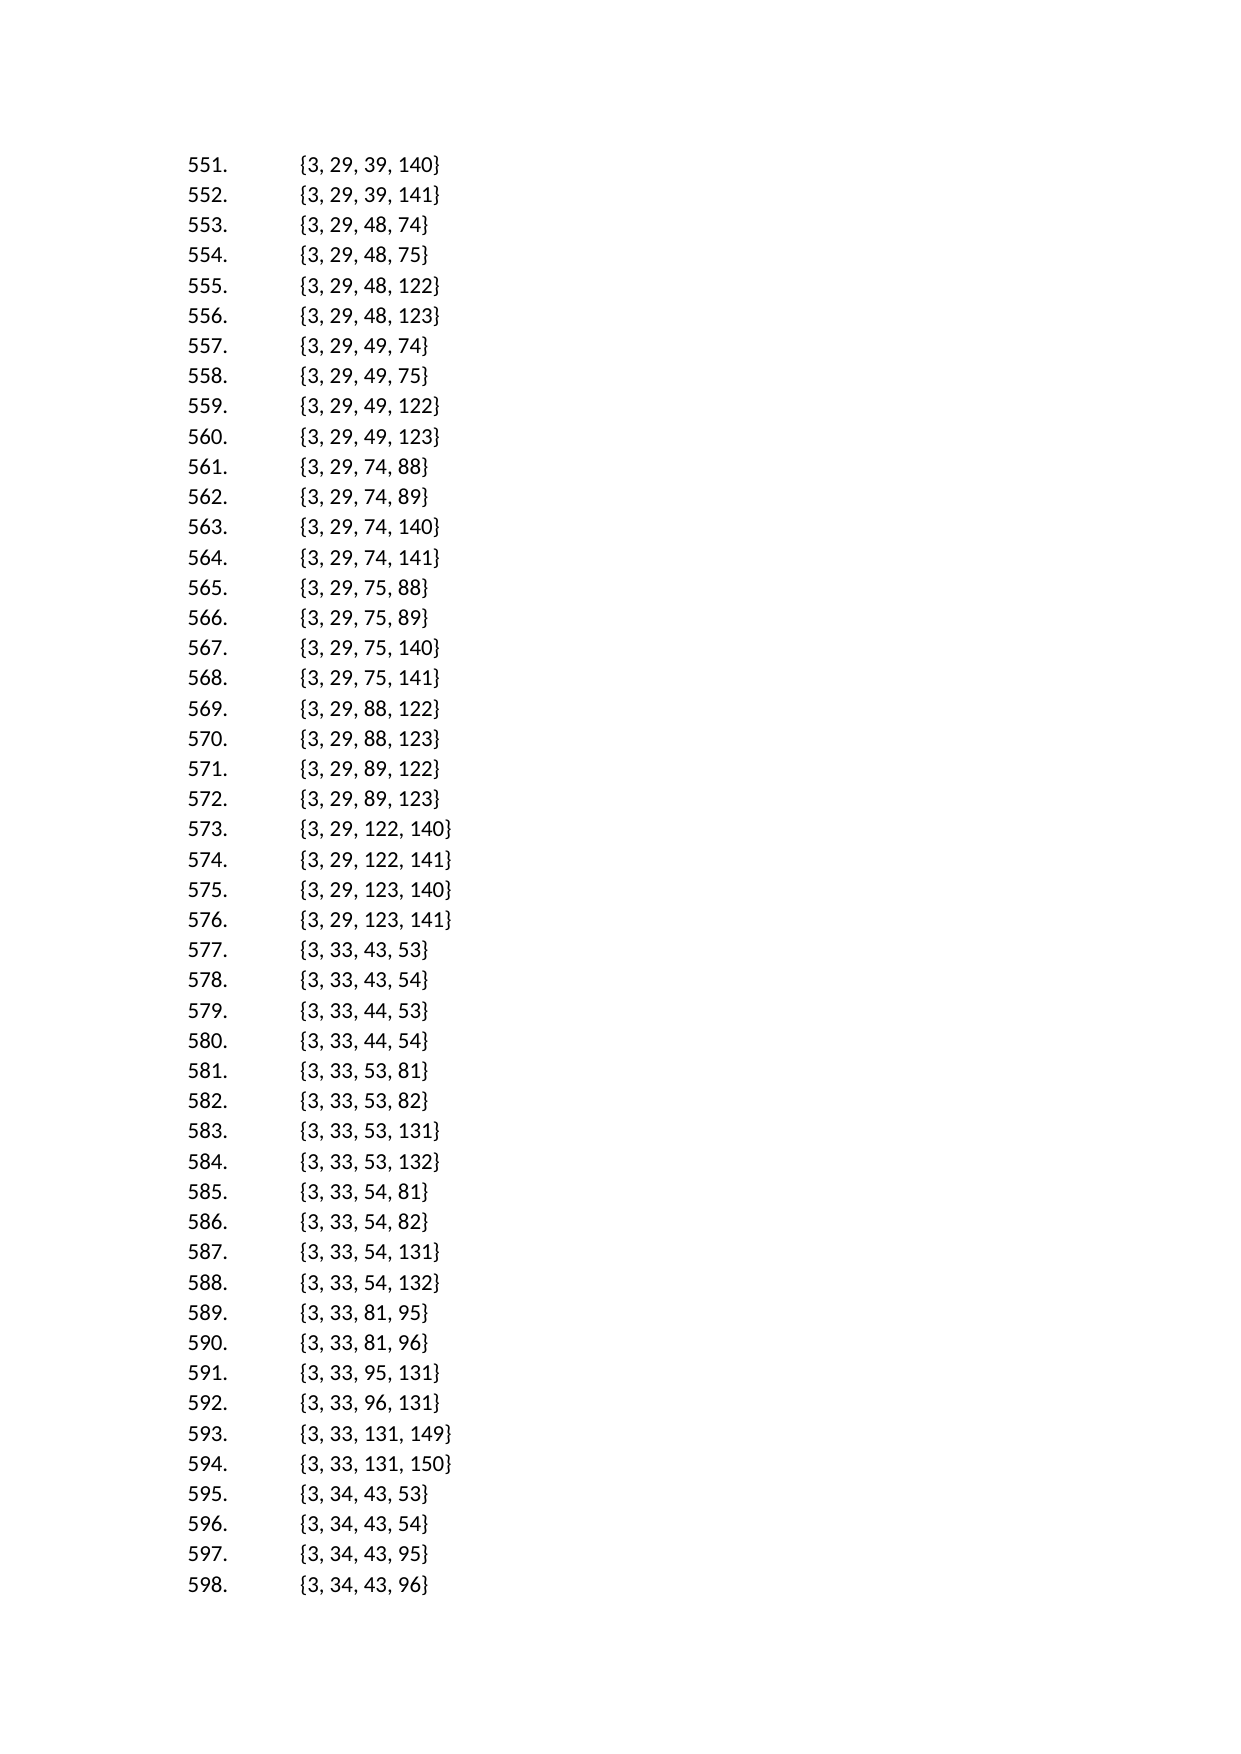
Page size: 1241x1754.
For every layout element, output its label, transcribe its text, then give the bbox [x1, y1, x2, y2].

list {3, 29, 39, 140} [187, 150, 1090, 178]
list {3, 29, 74, 89} [187, 482, 1090, 510]
list {3, 33, 53, 82} [187, 1086, 1090, 1114]
list {3, 33, 44, 53} [187, 996, 1090, 1024]
list {3, 33, 54, 131} [187, 1237, 1090, 1266]
list {3, 29, 88, 122} [187, 694, 1090, 722]
list {3, 29, 74, 88} [187, 452, 1090, 480]
list {3, 29, 74, 141} [187, 543, 1090, 571]
list {3, 33, 54, 82} [187, 1207, 1090, 1235]
list {3, 33, 43, 53} [187, 935, 1090, 963]
list {3, 29, 75, 141} [187, 663, 1090, 692]
list {3, 29, 75, 89} [187, 603, 1090, 631]
list {3, 33, 81, 95} [187, 1298, 1090, 1326]
list {3, 33, 131, 149} [187, 1419, 1090, 1447]
list {3, 29, 49, 123} [187, 422, 1090, 450]
list {3, 33, 95, 131} [187, 1358, 1090, 1386]
list {3, 33, 43, 54} [187, 966, 1090, 994]
list {3, 29, 49, 74} [187, 331, 1090, 359]
list {3, 33, 96, 131} [187, 1388, 1090, 1417]
list {3, 33, 81, 96} [187, 1328, 1090, 1356]
list {3, 29, 48, 75} [187, 241, 1090, 269]
list {3, 29, 75, 88} [187, 573, 1090, 601]
list {3, 29, 123, 141} [187, 905, 1090, 933]
list {3, 34, 43, 53} [187, 1479, 1090, 1507]
list {3, 29, 49, 75} [187, 361, 1090, 389]
list {3, 29, 48, 122} [187, 271, 1090, 299]
list {3, 34, 43, 54} [187, 1509, 1090, 1537]
list {3, 29, 49, 122} [187, 392, 1090, 420]
list {3, 33, 54, 81} [187, 1177, 1090, 1205]
list {3, 33, 131, 150} [187, 1449, 1090, 1477]
list {3, 29, 39, 141} [187, 180, 1090, 208]
list {3, 29, 75, 140} [187, 633, 1090, 661]
list {3, 29, 48, 123} [187, 301, 1090, 329]
list {3, 29, 122, 141} [187, 845, 1090, 873]
list {3, 33, 53, 81} [187, 1056, 1090, 1084]
list {3, 29, 123, 140} [187, 875, 1090, 903]
list {3, 29, 88, 123} [187, 724, 1090, 752]
list {3, 29, 89, 122} [187, 754, 1090, 782]
list {3, 29, 89, 123} [187, 784, 1090, 812]
list {3, 34, 43, 95} [187, 1539, 1090, 1568]
list {3, 29, 48, 74} [187, 210, 1090, 238]
list {3, 33, 44, 54} [187, 1026, 1090, 1054]
list {3, 33, 53, 132} [187, 1147, 1090, 1175]
list {3, 33, 53, 131} [187, 1117, 1090, 1145]
list {3, 34, 43, 96} [187, 1570, 1090, 1598]
list {3, 29, 122, 140} [187, 814, 1090, 843]
list {3, 29, 74, 140} [187, 512, 1090, 541]
list {3, 33, 54, 132} [187, 1268, 1090, 1296]
